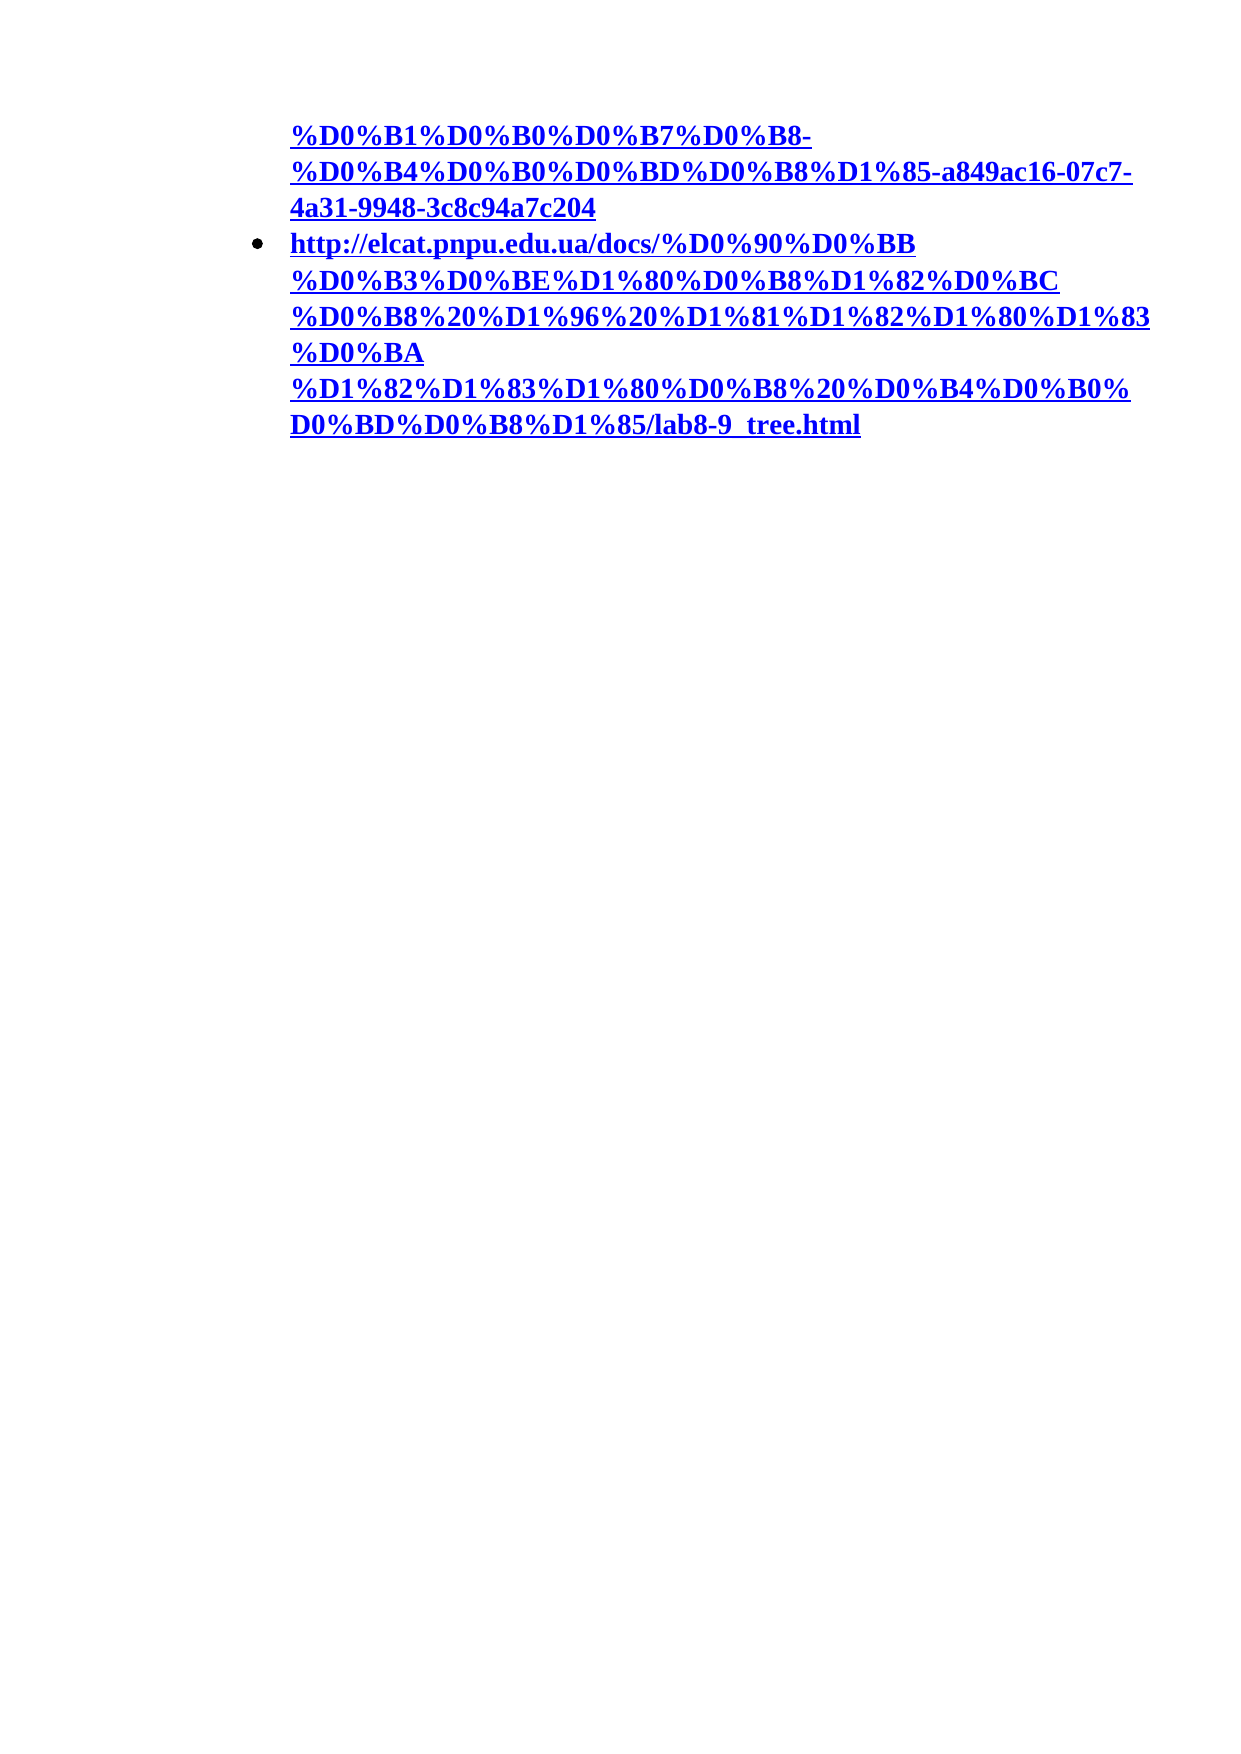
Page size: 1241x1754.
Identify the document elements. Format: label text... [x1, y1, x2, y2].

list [252, 118, 1152, 224]
list http://elcat.pnpu.edu.ua/docs/%D0%90%D0%BB%D0%B3%D0%BE%D1%80%D0%B8%D1%82%D0%BC%D0%B8%20%D1%96%20%D1%81%D1%82%D1%80%D1%83%D0%BA%D1%82%D1%83%D1%80%D0%B8%20%D0%B4%D0%B0%D0%BD%D0%B8%D1%85/lab8-9_tree.html [252, 227, 1152, 441]
